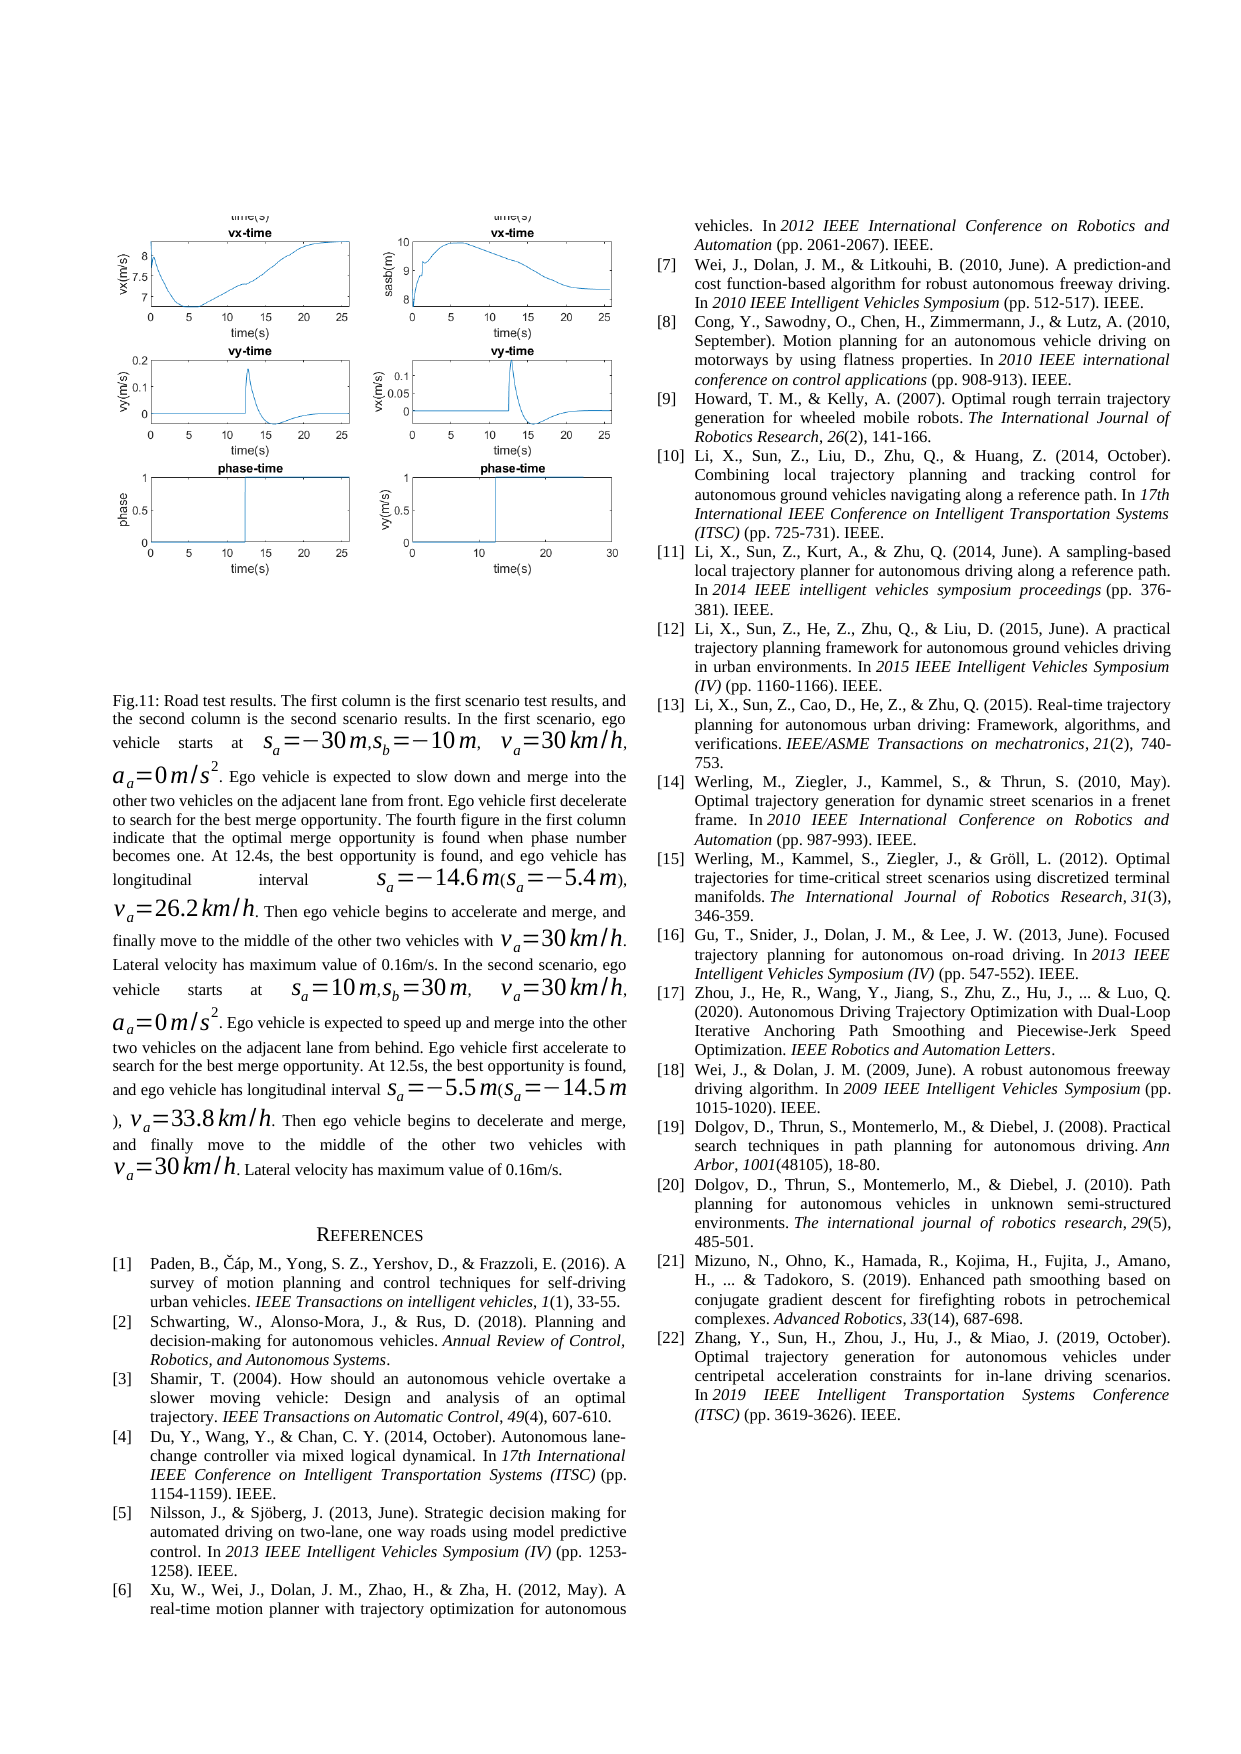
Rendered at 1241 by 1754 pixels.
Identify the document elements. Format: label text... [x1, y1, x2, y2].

list Howard, T. M., & Kelly, A. (2007). Optimal rough terrain trajectory generation for wheeled mobile robots. The International Journal of Robotics Research, 26(2), 141-166. [657, 388, 1171, 446]
list Wei, J., & Dolan, J. M. (2009, June). A robust autonomous freeway driving algorithm. In 2009 IEEE Intelligent Vehicles Symposium (pp. 1015-1020). IEEE. [657, 1059, 1171, 1117]
picture [112, 216, 627, 587]
list Nilsson, J., & Sjöberg, J. (2013, June). Strategic decision making for automated driving on two-lane, one way roads using model predictive control. In 2013 IEEE Intelligent Vehicles Symposium (IV) (pp. 1253-1258). IEEE. [112, 1503, 627, 1580]
list Dolgov, D., Thrun, S., Montemerlo, M., & Diebel, J. (2008). Practical search techniques in path planning for autonomous driving. Ann Arbor, 1001(48105), 18-80. [657, 1117, 1171, 1174]
list Li, X., Sun, Z., He, Z., Zhu, Q., & Liu, D. (2015, June). A practical trajectory planning framework for autonomous ground vehicles driving in urban environments. In 2015 IEEE Intelligent Vehicles Symposium (IV) (pp. 1160-1166). IEEE. [657, 618, 1171, 695]
list Dolgov, D., Thrun, S., Montemerlo, M., & Diebel, J. (2010). Path planning for autonomous vehicles in unknown semi-structured environments. The international journal of robotics research, 29(5), 485-501. [657, 1174, 1171, 1251]
list Schwarting, W., Alonso-Mora, J., & Rus, D. (2018). Planning and decision-making for autonomous vehicles. Annual Review of Control, Robotics, and Autonomous Systems. [112, 1311, 627, 1369]
text Fig.11: Road test results. The first column is the first scenario test results, and the second column is the second scenario results. In the first scenario, ego vehicle starts at ,, , . Ego vehicle is expected to slow down and merge into the other two vehicles on the adjacent lane from front. Ego vehicle first decelerate to search for the best merge opportunity. The fourth figure in the first column indicate that the optimal merge opportunity is found when phase number becomes one. At 12.4s, the best opportunity is found, and ego vehicle has longitudinal interval (), . Then ego vehicle begins to accelerate and merge, and finally move to the middle of the other two vehicles with . Lateral velocity has maximum value of 0.16m/s. In the second scenario, ego vehicle starts at ,, , . Ego vehicle is expected to speed up and merge into the other two vehicles on the adjacent lane from behind. Ego vehicle first accelerate to search for the best merge opportunity. At 12.5s, the best opportunity is found, and ego vehicle has longitudinal interval (), . Then ego vehicle begins to decelerate and merge, and finally move to the middle of the other two vehicles with . Lateral velocity has maximum value of 0.16m/s. [112, 691, 627, 1184]
list Gu, T., Snider, J., Dolan, J. M., & Lee, J. W. (2013, June). Focused trajectory planning for autonomous on-road driving. In 2013 IEEE Intelligent Vehicles Symposium (IV) (pp. 547-552). IEEE. [657, 925, 1171, 983]
list Xu, W., Wei, J., Dolan, J. M., Zhao, H., & Zha, H. (2012, May). A real-time motion planner with trajectory optimization for autonomous vehicles. In 2012 IEEE International Conference on Robotics and Automation (pp. 2061-2067). IEEE. [657, 216, 1171, 254]
text References [112, 1222, 627, 1246]
list Werling, M., Ziegler, J., Kammel, S., & Thrun, S. (2010, May). Optimal trajectory generation for dynamic street scenarios in a frenet frame. In 2010 IEEE International Conference on Robotics and Automation (pp. 987-993). IEEE. [657, 772, 1171, 848]
list Paden, B., Čáp, M., Yong, S. Z., Yershov, D., & Frazzoli, E. (2016). A survey of motion planning and control techniques for self-driving urban vehicles. IEEE Transactions on intelligent vehicles, 1(1), 33-55. [112, 1254, 627, 1311]
list Du, Y., Wang, Y., & Chan, C. Y. (2014, October). Autonomous lane-change controller via mixed logical dynamical. In 17th International IEEE Conference on Intelligent Transportation Systems (ITSC) (pp. 1154-1159). IEEE. [112, 1426, 627, 1503]
list Li, X., Sun, Z., Liu, D., Zhu, Q., & Huang, Z. (2014, October). Combining local trajectory planning and tracking control for autonomous ground vehicles navigating along a reference path. In 17th International IEEE Conference on Intelligent Transportation Systems (ITSC) (pp. 725-731). IEEE. [657, 446, 1171, 542]
list Shamir, T. (2004). How should an autonomous vehicle overtake a slower moving vehicle: Design and analysis of an optimal trajectory. IEEE Transactions on Automatic Control, 49(4), 607-610. [112, 1369, 627, 1426]
list Wei, J., Dolan, J. M., & Litkouhi, B. (2010, June). A prediction-and cost function-based algorithm for robust autonomous freeway driving. In 2010 IEEE Intelligent Vehicles Symposium (pp. 512-517). IEEE. [657, 254, 1171, 312]
list Cong, Y., Sawodny, O., Chen, H., Zimmermann, J., & Lutz, A. (2010, September). Motion planning for an autonomous vehicle driving on motorways by using flatness properties. In 2010 IEEE international conference on control applications (pp. 908-913). IEEE. [657, 312, 1171, 388]
list Zhang, Y., Sun, H., Zhou, J., Hu, J., & Miao, J. (2019, October). Optimal trajectory generation for autonomous vehicles under centripetal acceleration constraints for in-lane driving scenarios. In 2019 IEEE Intelligent Transportation Systems Conference (ITSC) (pp. 3619-3626). IEEE. [657, 1328, 1171, 1423]
list Li, X., Sun, Z., Kurt, A., & Zhu, Q. (2014, June). A sampling-based local trajectory planner for autonomous driving along a reference path. In 2014 IEEE intelligent vehicles symposium proceedings (pp. 376-381). IEEE. [657, 542, 1171, 618]
list Li, X., Sun, Z., Cao, D., He, Z., & Zhu, Q. (2015). Real-time trajectory planning for autonomous urban driving: Framework, algorithms, and verifications. IEEE/ASME Transactions on mechatronics, 21(2), 740-753. [657, 695, 1171, 772]
list Zhou, J., He, R., Wang, Y., Jiang, S., Zhu, Z., Hu, J., ... & Luo, Q. (2020). Autonomous Driving Trajectory Optimization with Dual-Loop Iterative Anchoring Path Smoothing and Piecewise-Jerk Speed Optimization. IEEE Robotics and Automation Letters. [657, 983, 1171, 1059]
list Xu, W., Wei, J., Dolan, J. M., Zhao, H., & Zha, H. (2012, May). A real-time motion planner with trajectory optimization for autonomous vehicles. In 2012 IEEE International Conference on Robotics and Automation (pp. 2061-2067). IEEE. [112, 1580, 627, 1618]
list Werling, M., Kammel, S., Ziegler, J., & Gröll, L. (2012). Optimal trajectories for time-critical street scenarios using discretized terminal manifolds. The International Journal of Robotics Research, 31(3), 346-359. [657, 848, 1171, 925]
list Mizuno, N., Ohno, K., Hamada, R., Kojima, H., Fujita, J., Amano, H., ... & Tadokoro, S. (2019). Enhanced path smoothing based on conjugate gradient descent for firefighting robots in petrochemical complexes. Advanced Robotics, 33(14), 687-698. [657, 1251, 1171, 1328]
